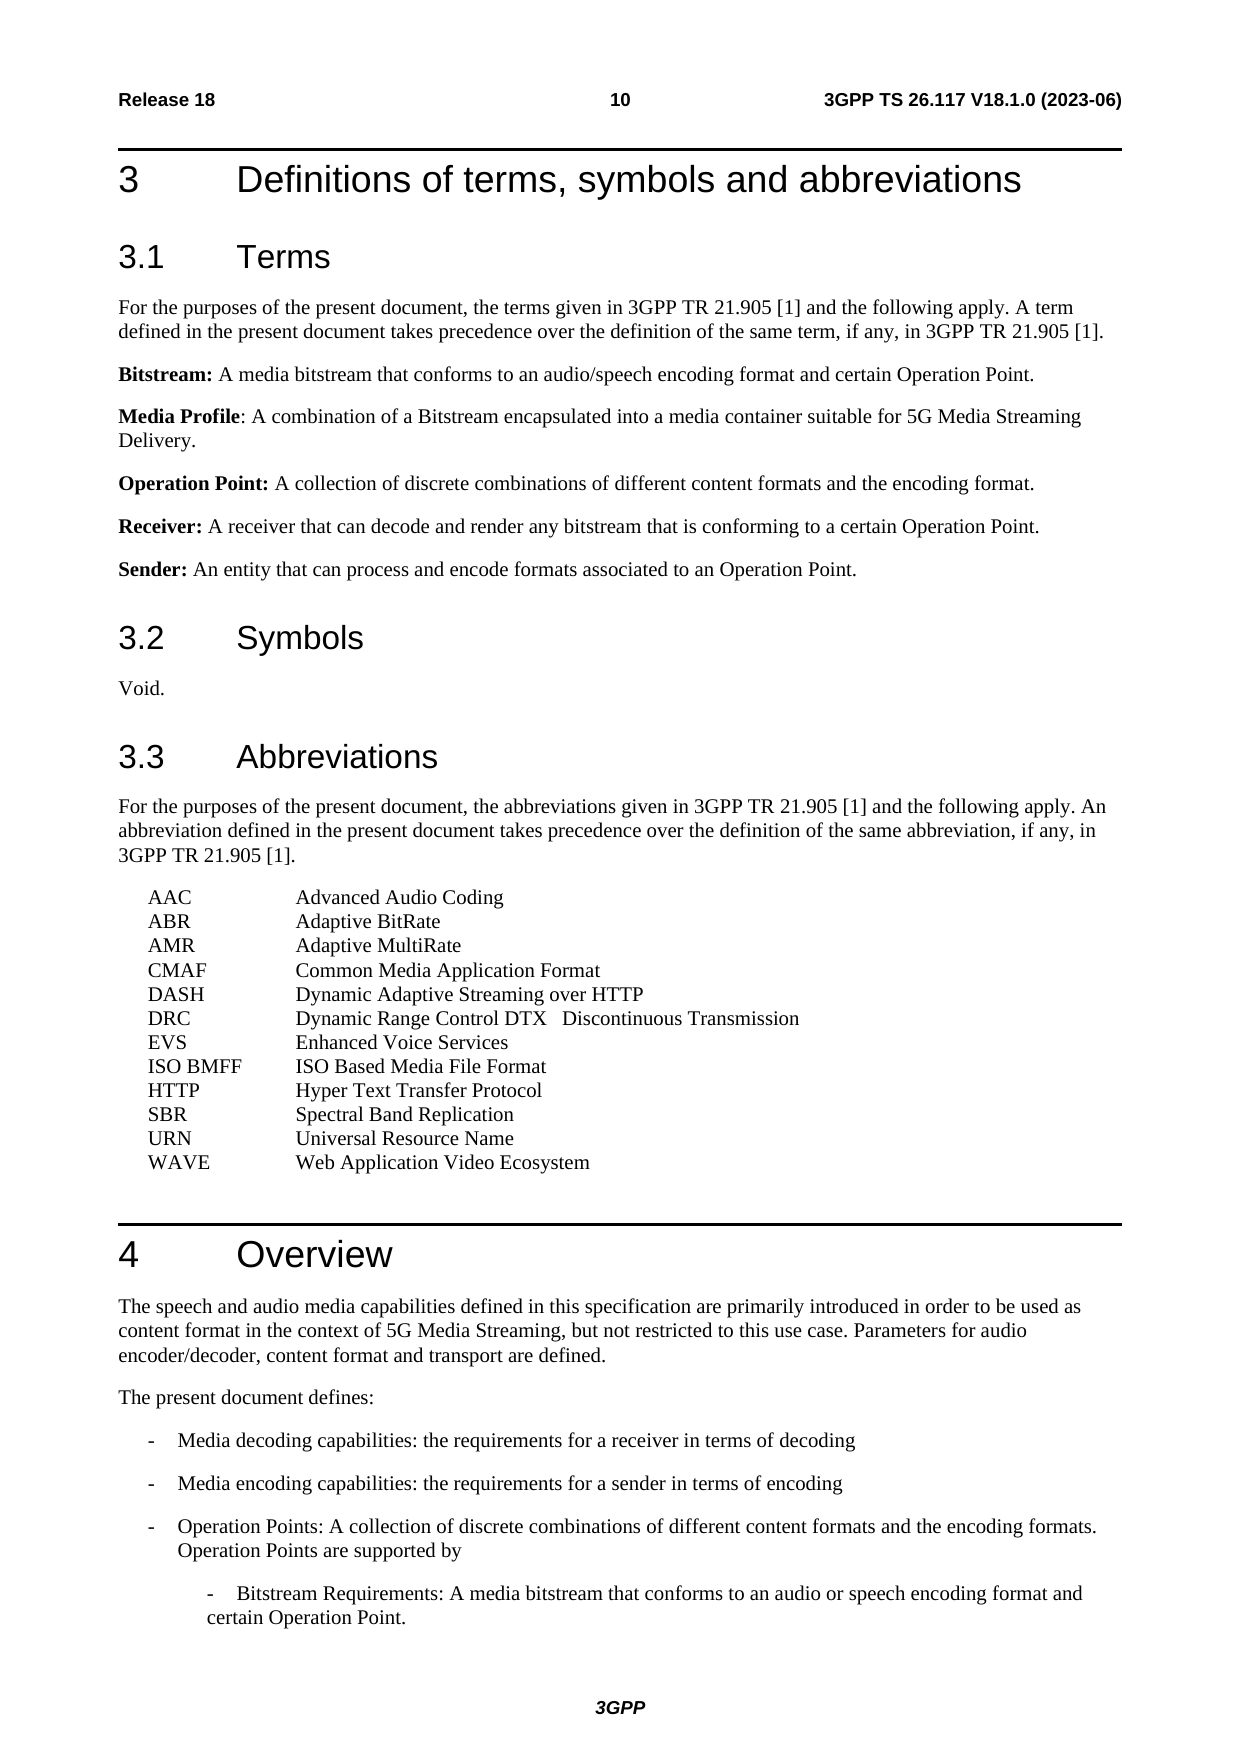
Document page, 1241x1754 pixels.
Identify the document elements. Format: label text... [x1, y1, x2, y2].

text For the purposes of the present document, the terms given in 3GPP TR 21.905 [1] and the following apply. A term defined in the present document takes precedence over the definition of the same term, if any, in 3GPP TR 21.905 [1]. [118, 295, 1122, 343]
text The speech and audio media capabilities defined in this specification are primarily introduced in order to be used as content format in the context of 5G Media Streaming, but not restricted to this use case. Parameters for audio encoder/decoder, content format and transport are defined. [118, 1294, 1122, 1367]
subtitle 4 Overview [118, 1226, 1122, 1276]
text Operation Point: A collection of discrete combinations of different content formats and the encoding format. [118, 471, 1122, 495]
text EVS Enhanced Voice Services [148, 1030, 1122, 1054]
subtitle 3.2 Symbols [118, 618, 1122, 657]
text The present document defines: [118, 1385, 1122, 1409]
text AMR Adaptive MultiRate [148, 933, 1122, 957]
text DASH Dynamic Adaptive Streaming over HTTP [148, 982, 1122, 1006]
text - Media decoding capabilities: the requirements for a receiver in terms of decoding [148, 1428, 1122, 1452]
text Sender: An entity that can process and encode formats associated to an Operation Point. [118, 557, 1122, 581]
text Media Profile: A combination of a Bitstream encapsulated into a media container suitable for 5G Media Streaming Delivery. [118, 404, 1122, 452]
text CMAF Common Media Application Format [148, 957, 1122, 982]
text - Operation Points: A collection of discrete combinations of different content formats and the encoding formats. Operation Points are supported by [148, 1514, 1122, 1562]
text HTTP Hyper Text Transfer Protocol [148, 1078, 1122, 1102]
text Receiver: A receiver that can decode and render any bitstream that is conforming to a certain Operation Point. [118, 514, 1122, 538]
text Bitstream: A media bitstream that conforms to an audio/speech encoding format and certain Operation Point. [118, 362, 1122, 386]
subtitle 3 Definitions of terms, symbols and abbreviations [118, 151, 1122, 200]
text For the purposes of the present document, the abbreviations given in 3GPP TR 21.905 [1] and the following apply. An abbreviation defined in the present document takes precedence over the definition of the same abbreviation, if any, in 3GPP TR 21.905 [1]. [118, 794, 1122, 867]
text ABR Adaptive BitRate [148, 909, 1122, 933]
text Advanced Audio Coding [148, 885, 1122, 909]
text SBR Spectral Band Replication [148, 1102, 1122, 1126]
text WAVE Web Application Video Ecosystem [148, 1150, 1122, 1174]
text - Media encoding capabilities: the requirements for a sender in terms of encoding [148, 1471, 1122, 1495]
text - Bitstream Requirements: A media bitstream that conforms to an audio or speech encoding format and certain Operation Point. [207, 1581, 1122, 1629]
subtitle 3.3 Abbreviations [118, 737, 1122, 776]
text Void. [118, 676, 1122, 700]
text URN Universal Resource Name [148, 1126, 1122, 1150]
subtitle 3.1 Terms [118, 237, 1122, 276]
text DRC Dynamic Range Control DTX Discontinuous Transmission [148, 1006, 1122, 1030]
text ISO BMFF ISO Based Media File Format [148, 1054, 1122, 1078]
